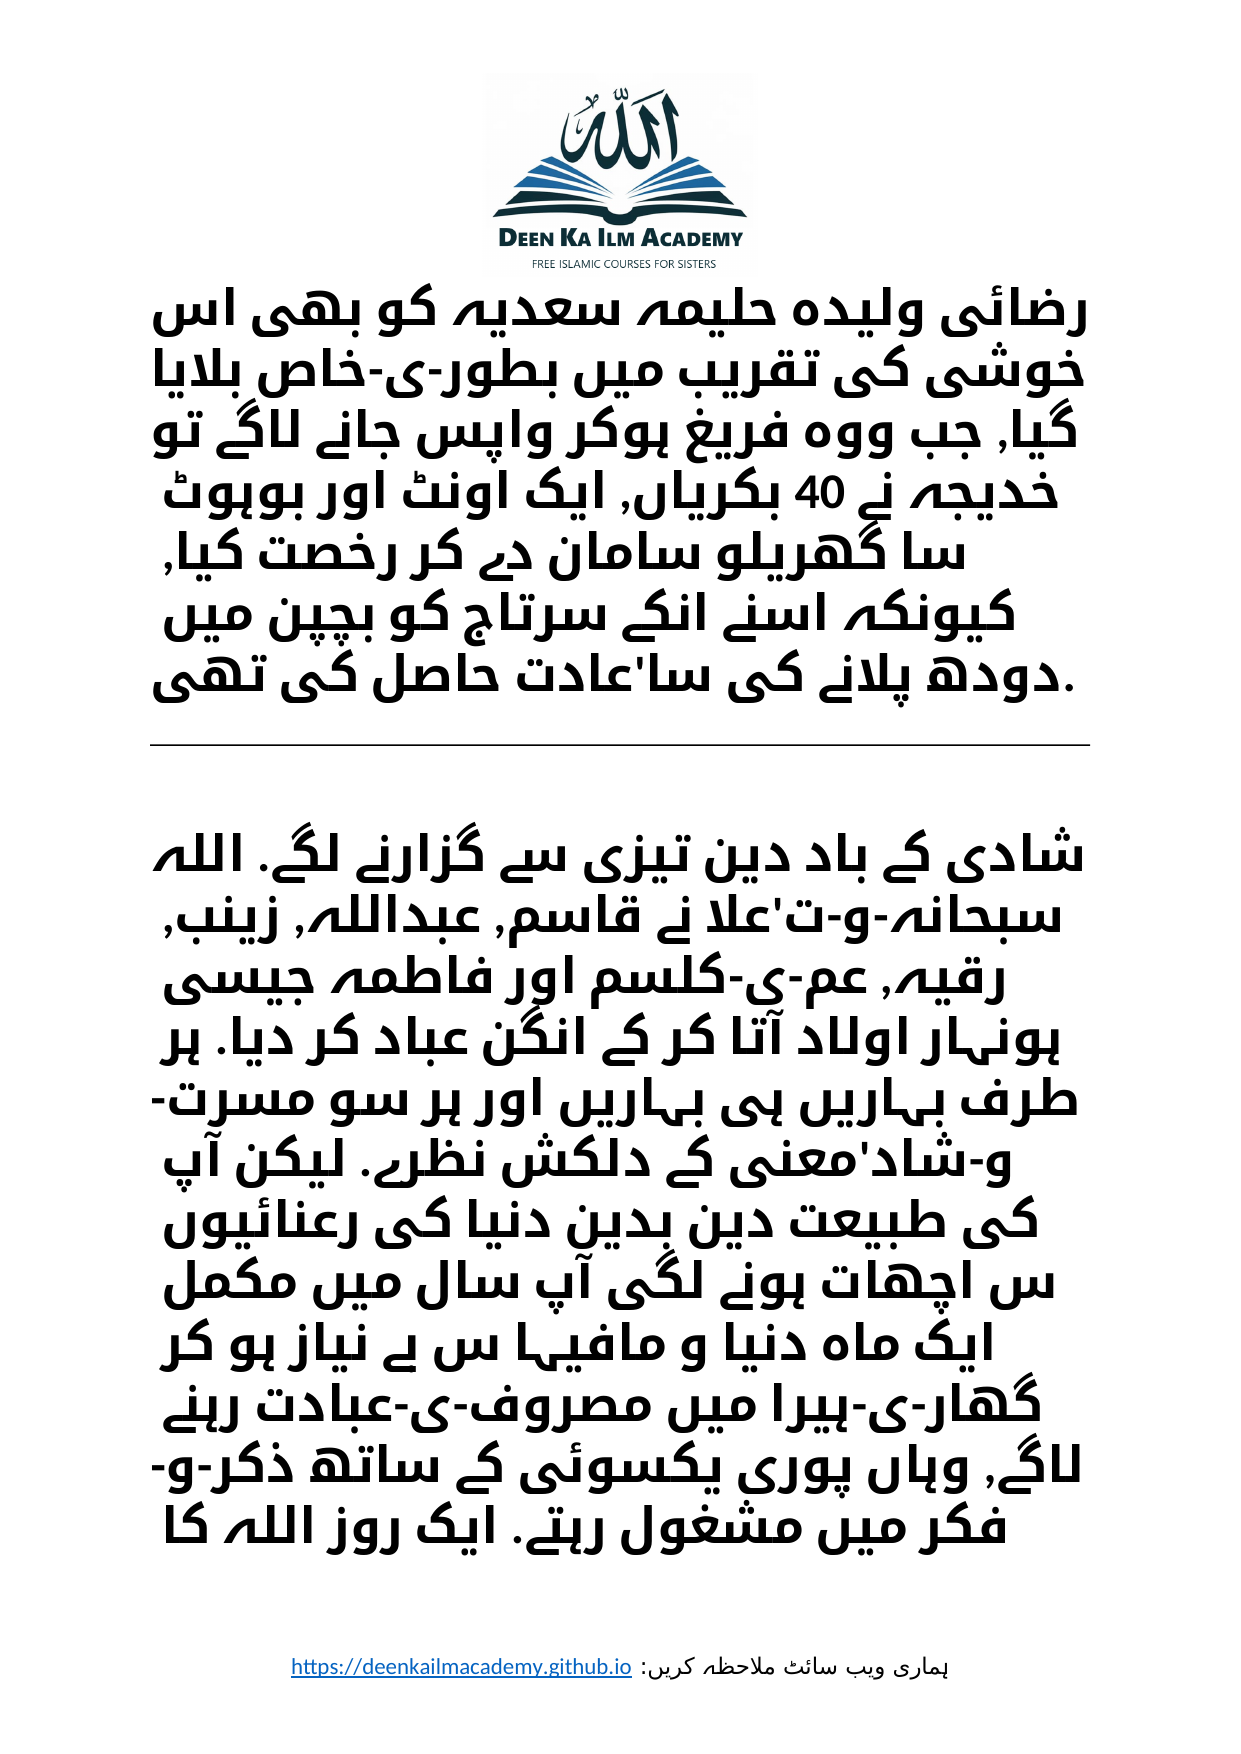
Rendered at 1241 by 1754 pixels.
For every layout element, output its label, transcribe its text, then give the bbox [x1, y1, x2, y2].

picture [482, 73, 759, 277]
